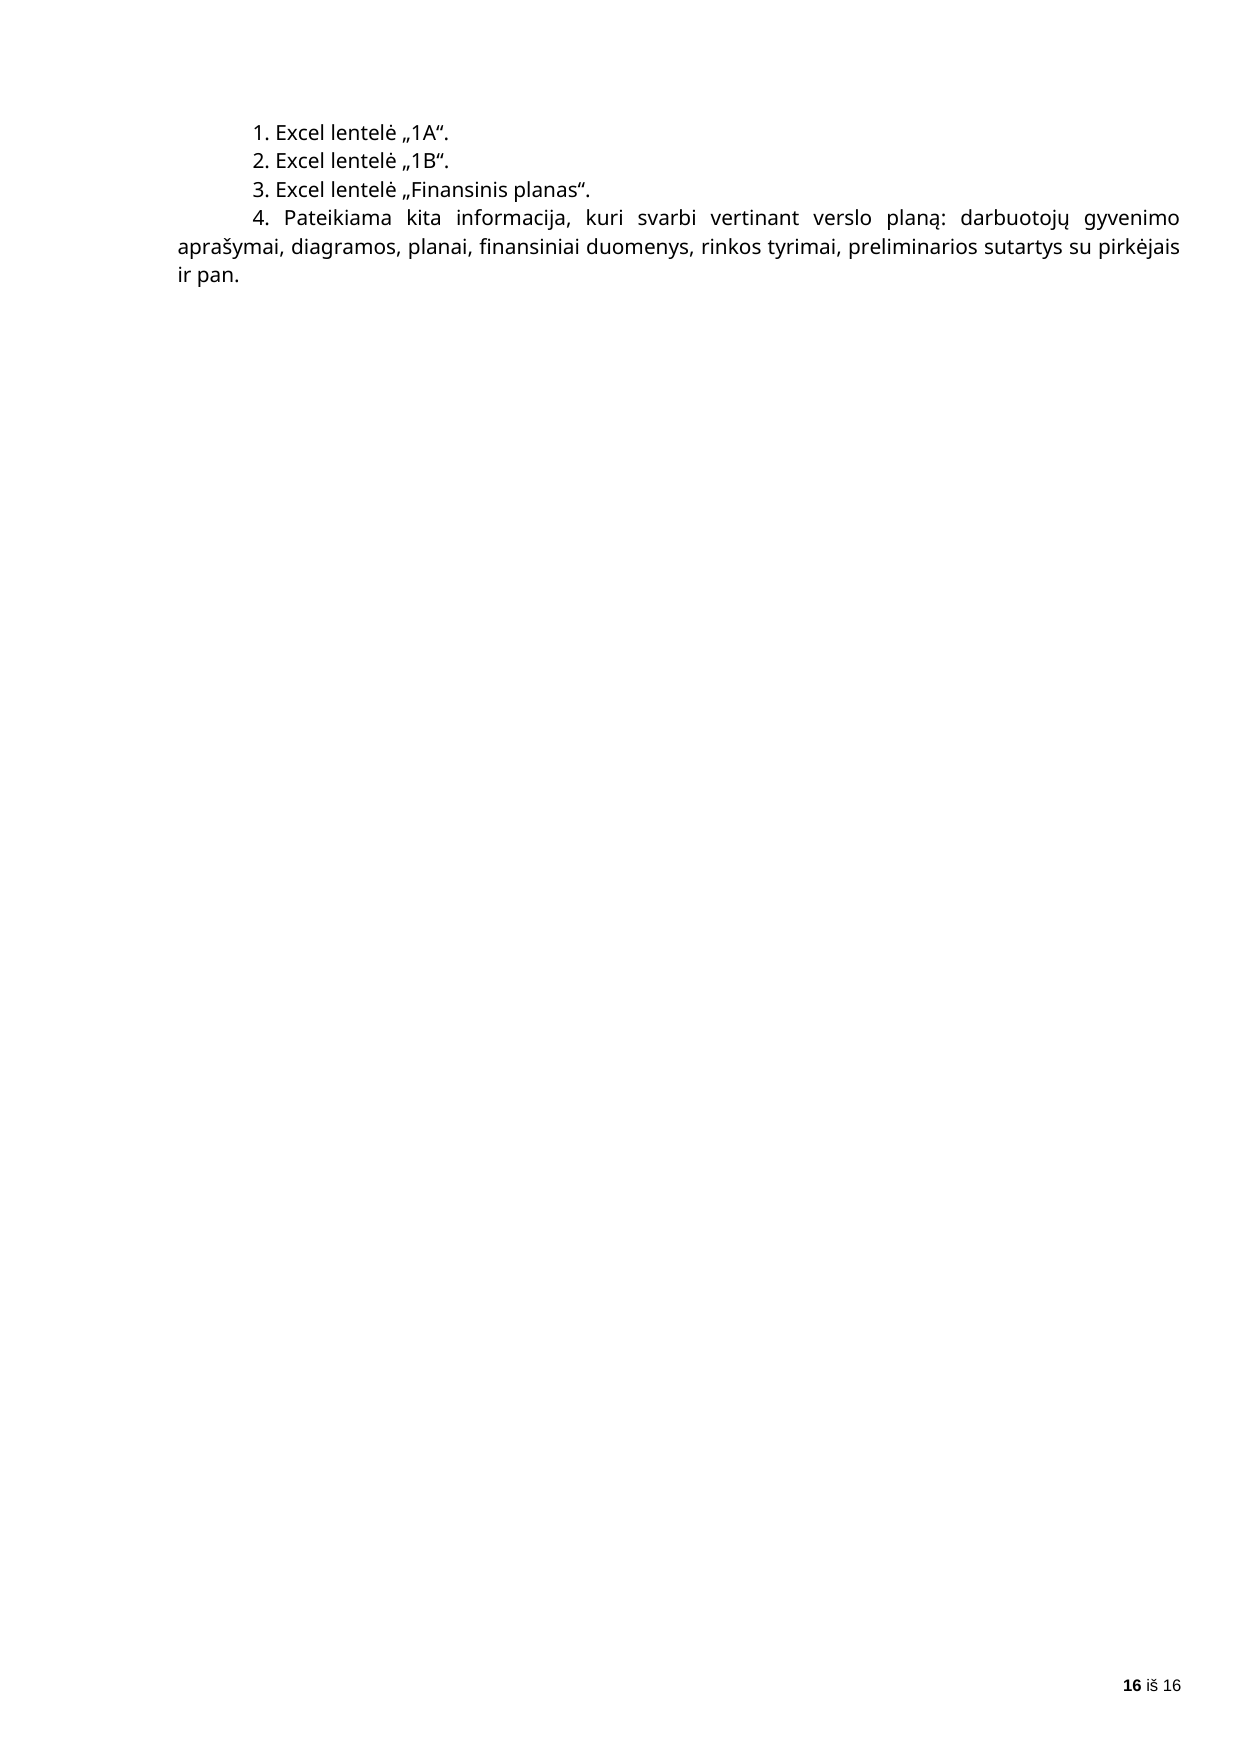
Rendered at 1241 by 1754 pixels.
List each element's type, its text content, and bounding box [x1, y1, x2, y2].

text 2. Excel lentelė „1B“. [177, 147, 1181, 175]
text 1. Excel lentelė „1A“. [177, 118, 1181, 147]
text 4. Pateikiama kita informacija, kuri svarbi vertinant verslo planą: darbuotojų gyvenimo aprašymai, diagramos, planai, finansiniai duomenys, rinkos tyrimai, preliminarios sutartys su pirkėjais ir pan. [177, 203, 1181, 289]
text 3. Excel lentelė „Finansinis planas“. [177, 175, 1181, 203]
